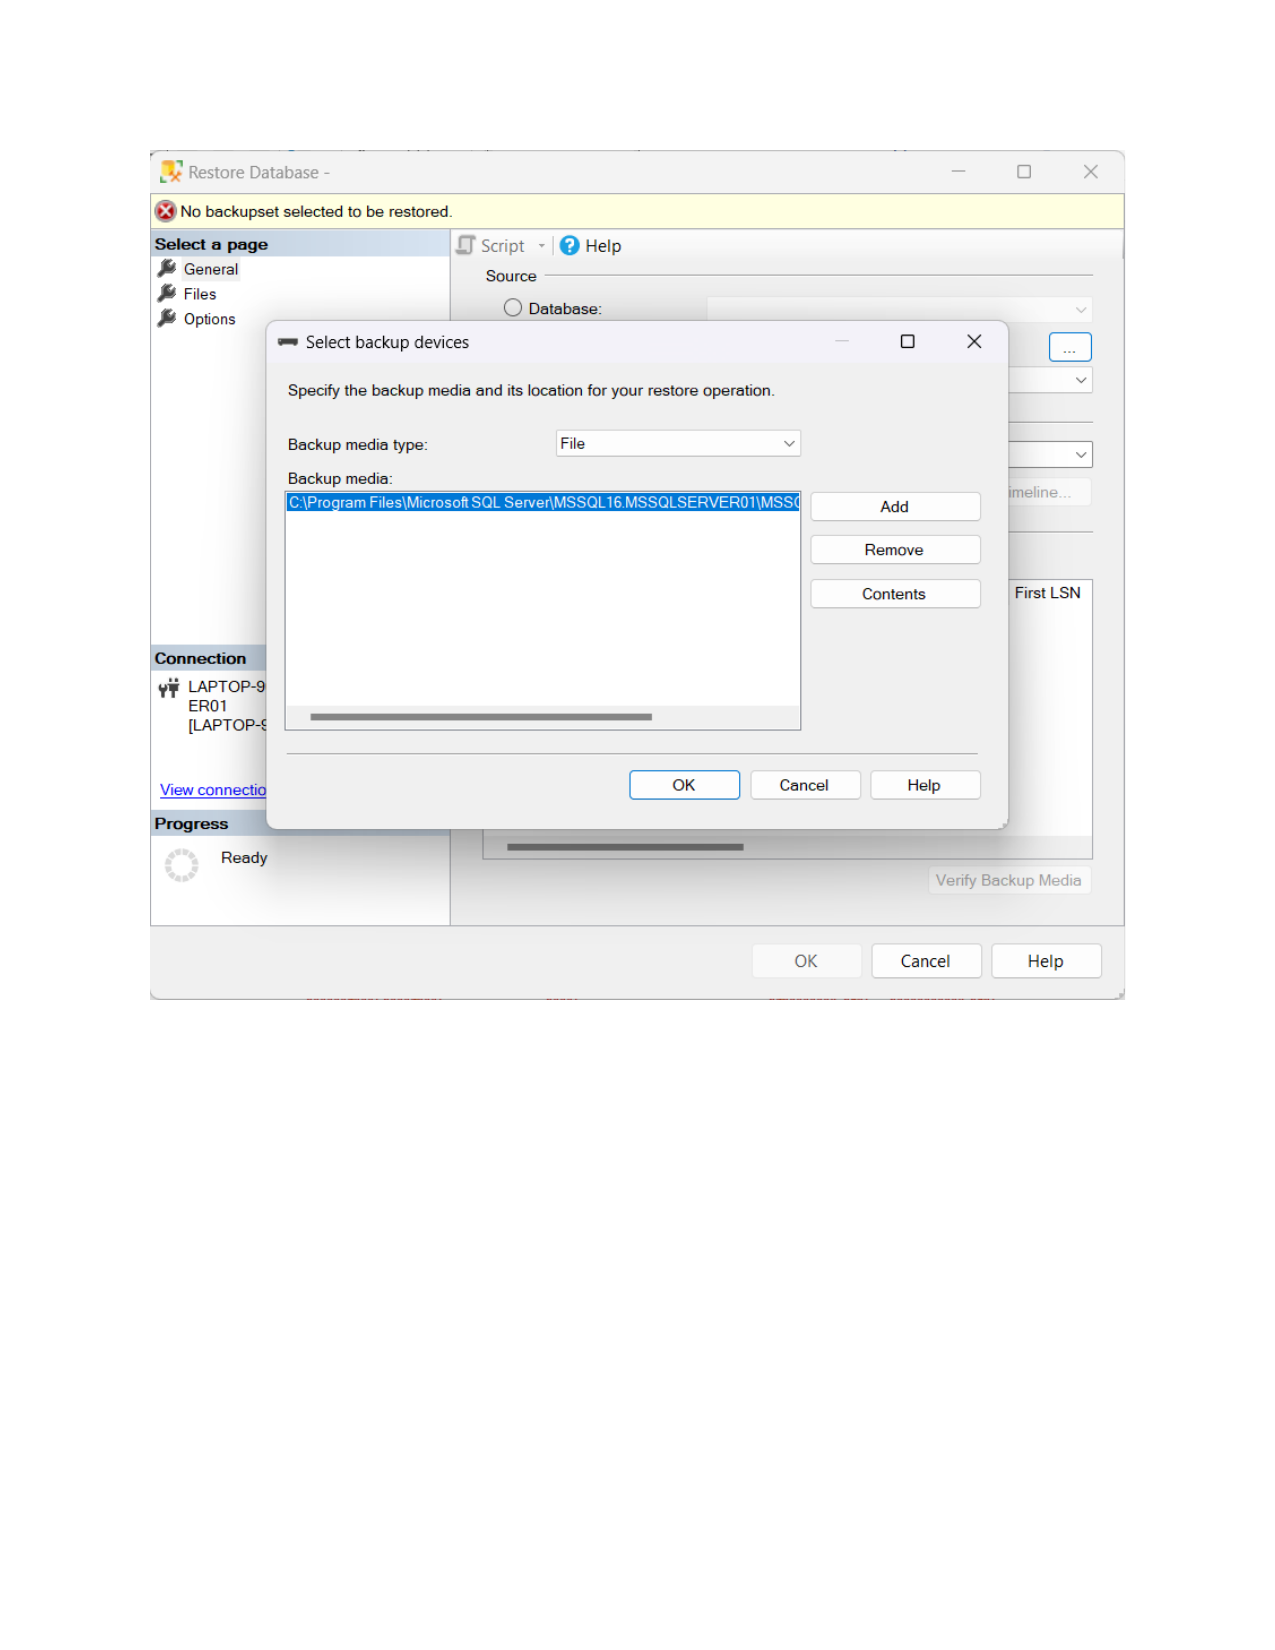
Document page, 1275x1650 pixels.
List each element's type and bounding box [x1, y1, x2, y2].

picture [150, 150, 1125, 1000]
